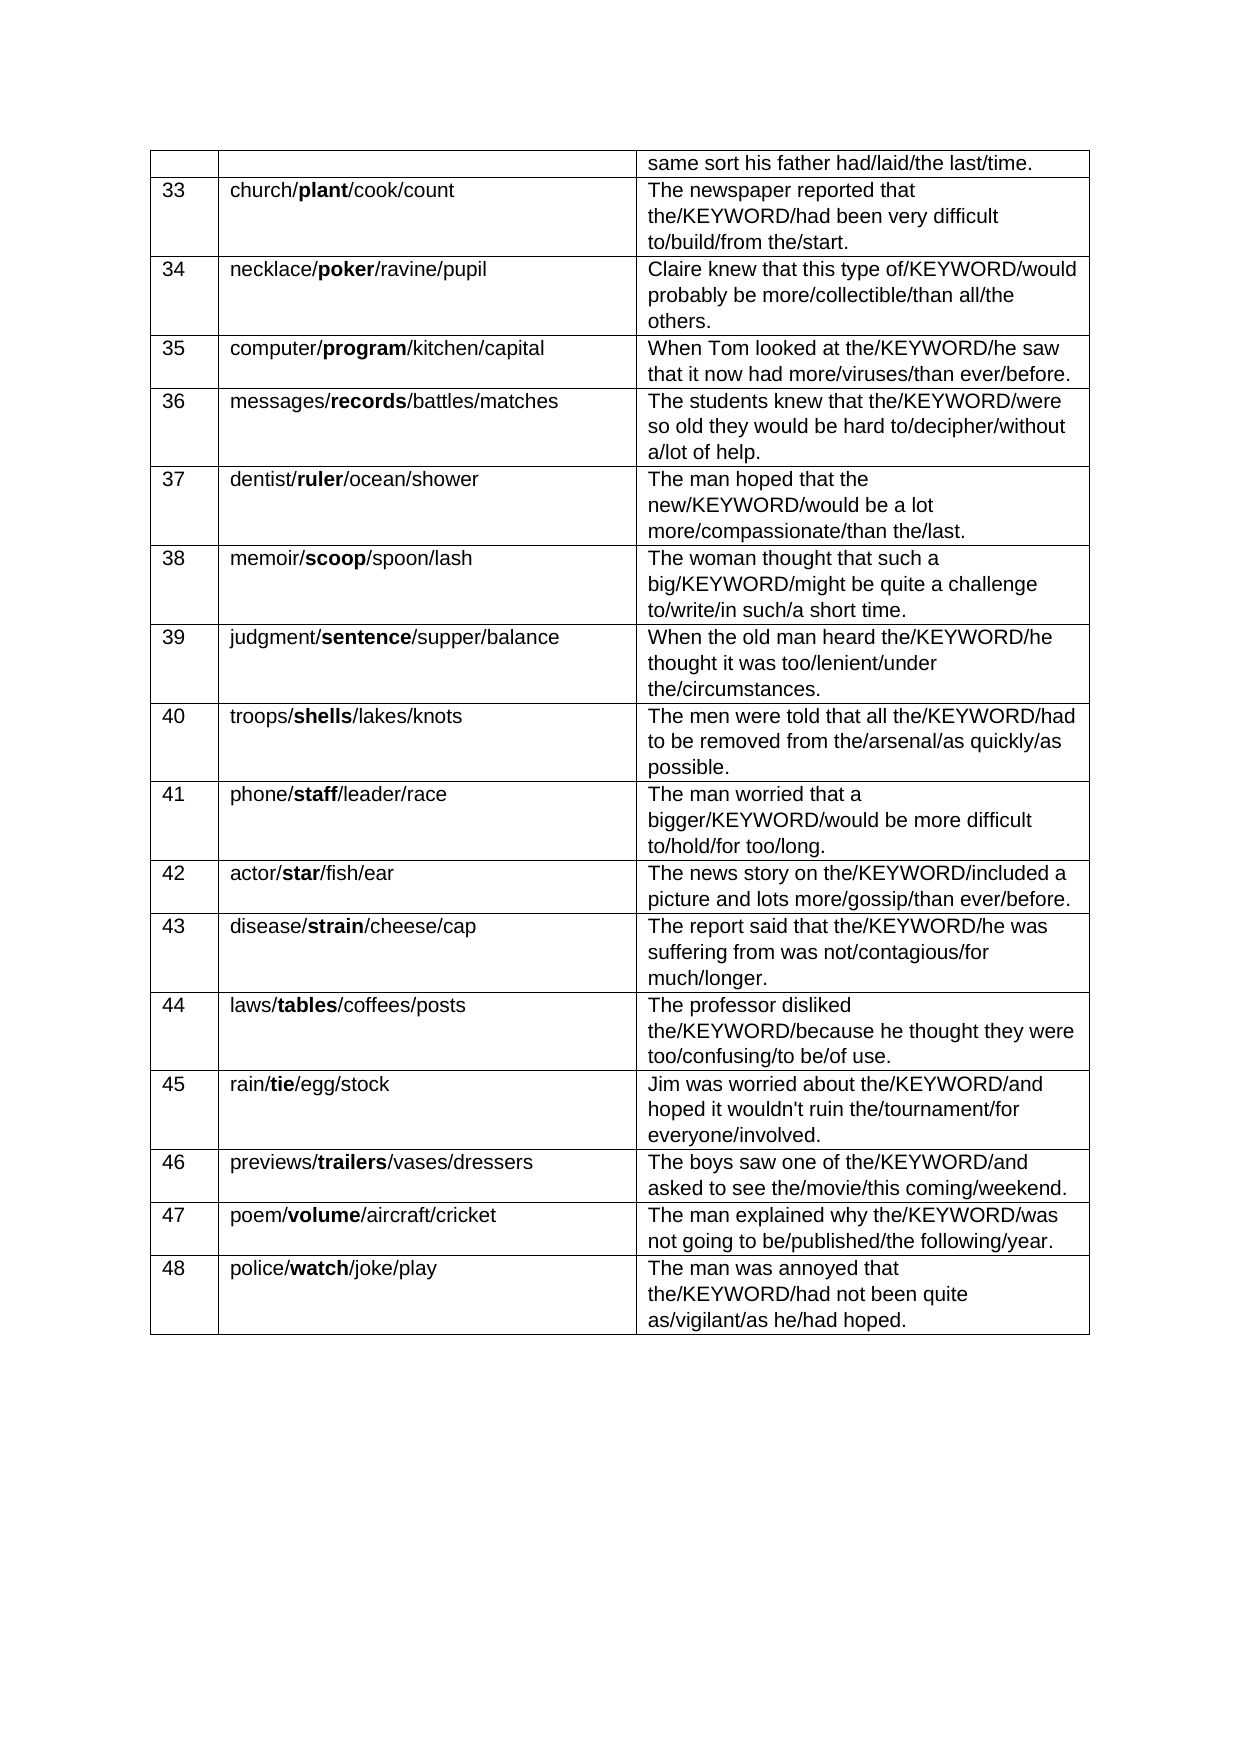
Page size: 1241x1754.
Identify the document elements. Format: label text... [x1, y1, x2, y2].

table_cell 44 [151, 993, 218, 1070]
table_cell The men were told that all the/KEYWORD/had to be removed from the/arsenal/as quickly/as possible. [637, 704, 1089, 781]
table_cell When Tom looked at the/KEYWORD/he saw that it now had more/viruses/than ever/before. [637, 336, 1089, 387]
table_cell 37 [151, 467, 218, 545]
table_cell The man worried that a bigger/KEYWORD/would be more difficult to/hold/for too/long. [637, 782, 1089, 860]
table_cell messages/records/battles/matches [219, 389, 636, 466]
table_cell The man explained why the/KEYWORD/was not going to be/published/the following/year. [637, 1203, 1089, 1255]
table_cell 40 [151, 704, 218, 781]
table_cell 32 [151, 151, 218, 177]
table_cell previews/trailers/vases/dressers [219, 1150, 636, 1202]
table_cell memoir/scoop/spoon/lash [219, 546, 636, 624]
table_cell The report said that the/KEYWORD/he was suffering from was not/contagious/for much/longer. [637, 914, 1089, 992]
table_cell The boys saw one of the/KEYWORD/and asked to see the/movie/this coming/weekend. [637, 1150, 1089, 1202]
table_cell troops/shells/lakes/knots [219, 704, 636, 781]
table_cell judgment/sentence/supper/balance [219, 625, 636, 702]
table_cell 43 [151, 914, 218, 992]
table_cell Claire knew that this type of/KEYWORD/would probably be more/collectible/than all/the others. [637, 257, 1089, 334]
table_cell 38 [151, 546, 218, 624]
table_cell church/plant/cook/count [219, 178, 636, 256]
table_cell The woman thought that such a big/KEYWORD/might be quite a challenge to/write/in such/a short time. [637, 546, 1089, 624]
table_cell The news story on the/KEYWORD/included a picture and lots more/gossip/than ever/before. [637, 861, 1089, 913]
table_cell 34 [151, 257, 218, 334]
table_cell 36 [151, 389, 218, 466]
table_cell 47 [151, 1203, 218, 1255]
table_cell 48 [151, 1256, 218, 1334]
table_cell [637, 151, 1089, 177]
table_cell actor/star/fish/ear [219, 861, 636, 913]
table_cell 39 [151, 625, 218, 702]
table_cell 45 [151, 1071, 218, 1149]
table_cell The man was annoyed that the/KEYWORD/had not been quite as/vigilant/as he/had hoped. [637, 1256, 1089, 1334]
table_cell disease/strain/cheese/cap [219, 914, 636, 992]
table_cell computer/program/kitchen/capital [219, 336, 636, 387]
table_cell 41 [151, 782, 218, 860]
table_cell 33 [151, 178, 218, 256]
table_cell The newspaper reported that the/KEYWORD/had been very difficult to/build/from the/start. [637, 178, 1089, 256]
table_cell police/watch/joke/play [219, 1256, 636, 1334]
table_cell necklace/poker/ravine/pupil [219, 257, 636, 334]
table_cell The students knew that the/KEYWORD/were so old they would be hard to/decipher/without a/lot of help. [637, 389, 1089, 466]
table_cell phone/staff/leader/race [219, 782, 636, 860]
table_cell rain/tie/egg/stock [219, 1071, 636, 1149]
table_cell 35 [151, 336, 218, 387]
table_cell dentist/ruler/ocean/shower [219, 467, 636, 545]
table_cell When the old man heard the/KEYWORD/he thought it was too/lenient/under the/circumstances. [637, 625, 1089, 702]
table_cell poem/volume/aircraft/cricket [219, 1203, 636, 1255]
table_cell The man hoped that the new/KEYWORD/would be a lot more/compassionate/than the/last. [637, 467, 1089, 545]
table_cell The professor disliked the/KEYWORD/because he thought they were too/confusing/to be/of use. [637, 993, 1089, 1070]
table_cell 46 [151, 1150, 218, 1202]
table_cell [219, 151, 636, 177]
table_cell 42 [151, 861, 218, 913]
table_cell Jim was worried about the/KEYWORD/and hoped it wouldn't ruin the/tournament/for everyone/involved. [637, 1071, 1089, 1149]
table_cell laws/tables/coffees/posts [219, 993, 636, 1070]
